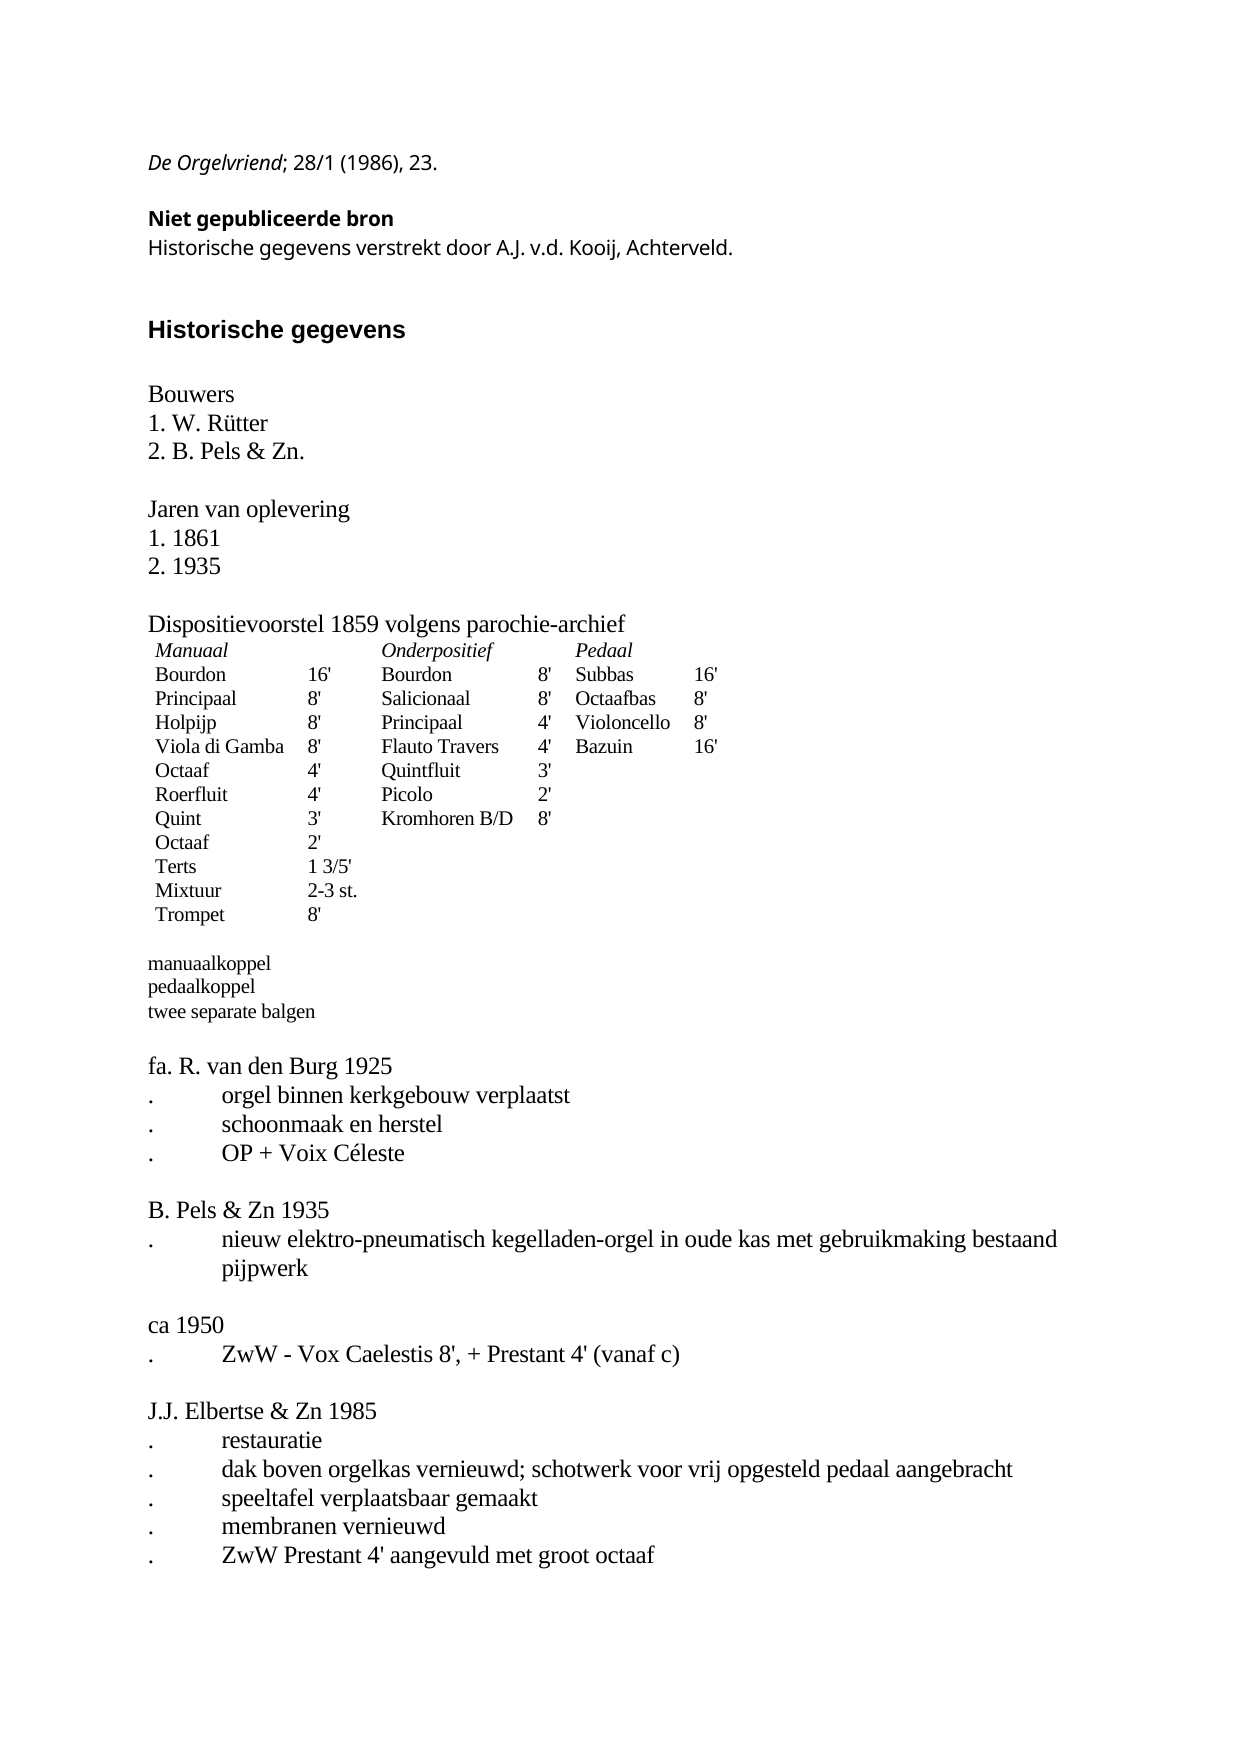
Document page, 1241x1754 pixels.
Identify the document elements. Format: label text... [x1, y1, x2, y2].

text ca 1950 [148, 1310, 1093, 1339]
table_header 8' 8' 4' 4' 3' 2' 8' [530, 638, 568, 926]
text pedaalkoppel [148, 974, 1093, 998]
text . speeltafel verplaatsbaar gemaakt [148, 1483, 1093, 1511]
table_header 16' 8' 8' 8' 4' 4' 3' 2' 1 3/5' 2-3 st. 8' [300, 638, 374, 926]
table_header Onderpositief Bourdon Salicionaal Principaal Flauto Travers Quintfluit Picolo Kromhoren B/D [374, 638, 530, 926]
text Historische gegevens verstrekt door A.J. v.d. Kooij, Achterveld. [148, 233, 1093, 261]
text twee separate balgen [148, 998, 1093, 1023]
list nieuw elektro-pneumatisch kegelladen-orgel in oude kas met gebruikmaking bestaand pijpwerk [148, 1224, 1093, 1281]
text Dispositievoorstel 1859 volgens parochie-archief [148, 609, 1093, 638]
text manuaalkoppel [148, 950, 1093, 974]
text . ZwW Prestant 4' aangevuld met groot octaaf [148, 1540, 1093, 1569]
text Jaren van oplevering [148, 494, 1093, 523]
text . schoonmaak en herstel [148, 1109, 1093, 1138]
text De Orgelvriend; 28/1 (1986), 23. [148, 148, 1093, 176]
text J.J. Elbertse & Zn 1985 [148, 1396, 1093, 1425]
table_header 16' 8' 8' 16' [686, 638, 732, 926]
table_header Pedaal Subbas Octaafbas Violoncello Bazuin [568, 638, 686, 926]
text fa. R. van den Burg 1925 [148, 1051, 1093, 1080]
subtitle Historische gegevens [148, 315, 1093, 344]
text B. Pels & Zn 1935 [148, 1195, 1093, 1224]
text . ZwW - Vox Caelestis 8', + Prestant 4' (vanaf c) [148, 1339, 1093, 1368]
text . OP + Voix Céleste [148, 1138, 1093, 1166]
text . restauratie [148, 1425, 1093, 1454]
text . orgel binnen kerkgebouw verplaatst [148, 1080, 1093, 1109]
text . membranen vernieuwd [148, 1511, 1093, 1540]
text Bouwers [148, 379, 1093, 408]
table_header Manuaal Bourdon Principaal Holpijp Viola di Gamba Octaaf Roerfluit Quint Octaaf Terts Mixtuur Trompet [148, 638, 300, 926]
text Niet gepubliceerde bron [148, 204, 1093, 233]
text 2. 1935 [148, 551, 1093, 580]
text 1. W. Rütter [148, 408, 1093, 436]
text 1. 1861 [148, 523, 1093, 551]
text 2. B. Pels & Zn. [148, 436, 1093, 465]
text . dak boven orgelkas vernieuwd; schotwerk voor vrij opgesteld pedaal aangebracht [148, 1454, 1093, 1483]
